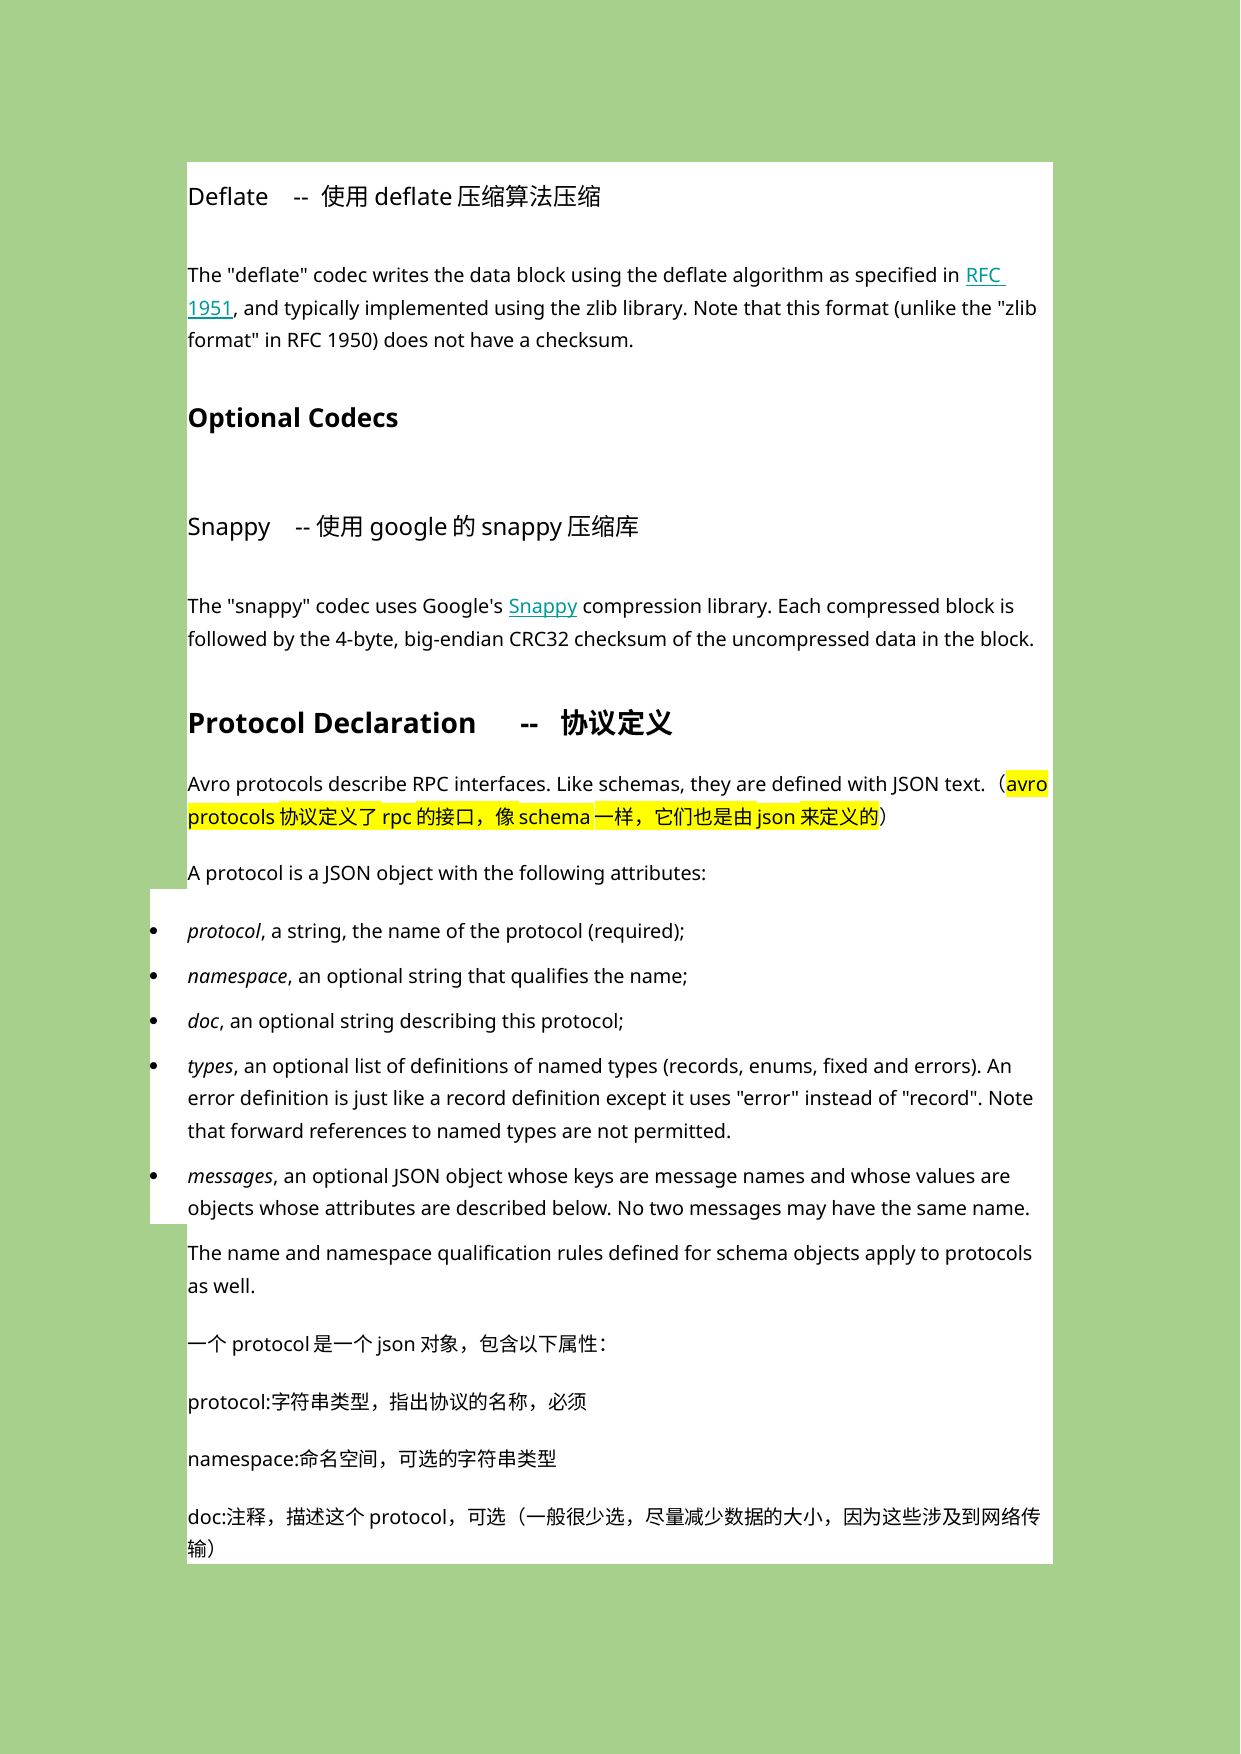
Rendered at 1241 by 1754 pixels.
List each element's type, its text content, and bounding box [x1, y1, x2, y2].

subtitle Deflate -- 使用deflate压缩算法压缩 [187, 162, 1053, 227]
subtitle Snappy -- 使用google的snappy压缩库 [187, 493, 1053, 558]
list doc, an optional string describing this protocol; [150, 1004, 1053, 1037]
text Avro protocols describe RPC interfaces. Like schemas, they are defined with JSON text.（avro protocols协议定义了rpc的接口，像schema一样，它们也是由json来定义的） [187, 767, 1053, 832]
text 一个 protocol是一个json对象，包含以下属性： [187, 1327, 1053, 1359]
subtitle Optional Codecs [187, 384, 1053, 449]
subtitle Protocol Declaration -- 协议定义 [187, 689, 1053, 754]
text The "snappy" codec uses Google's Snappy compression library. Each compressed block is followed by the 4-byte, big-endian CRC32 checksum of the uncompressed data in the block. [187, 590, 1053, 655]
text namespace:命名空间，可选的字符串类型 [187, 1442, 1053, 1474]
list protocol, a string, the name of the protocol (required); [150, 914, 1053, 947]
list types, an optional list of definitions of named types (records, enums, fixed and errors). An error definition is just like a record definition except it uses "error" instead of "record". Note that forward references to named types are not permitted. [150, 1049, 1053, 1147]
text The "deflate" codec writes the data block using the deflate algorithm as specified in RFC 1951, and typically implemented using the zlib library. Note that this format (unlike the "zlib format" in RFC 1950) does not have a checksum. [187, 259, 1053, 356]
text The name and namespace qualification rules defined for schema objects apply to protocols as well. [187, 1237, 1053, 1302]
list namespace, an optional string that qualifies the name; [150, 959, 1053, 992]
text A protocol is a JSON object with the following attributes: [187, 857, 1053, 889]
list messages, an optional JSON object whose keys are message names and whose values are objects whose attributes are described below. No two messages may have the same name. [150, 1159, 1053, 1224]
text doc:注释，描述这个protocol，可选（一般很少选，尽量减少数据的大小，因为这些涉及到网络传输） [187, 1499, 1053, 1564]
text protocol:字符串类型，指出协议的名称，必须 [187, 1384, 1053, 1417]
